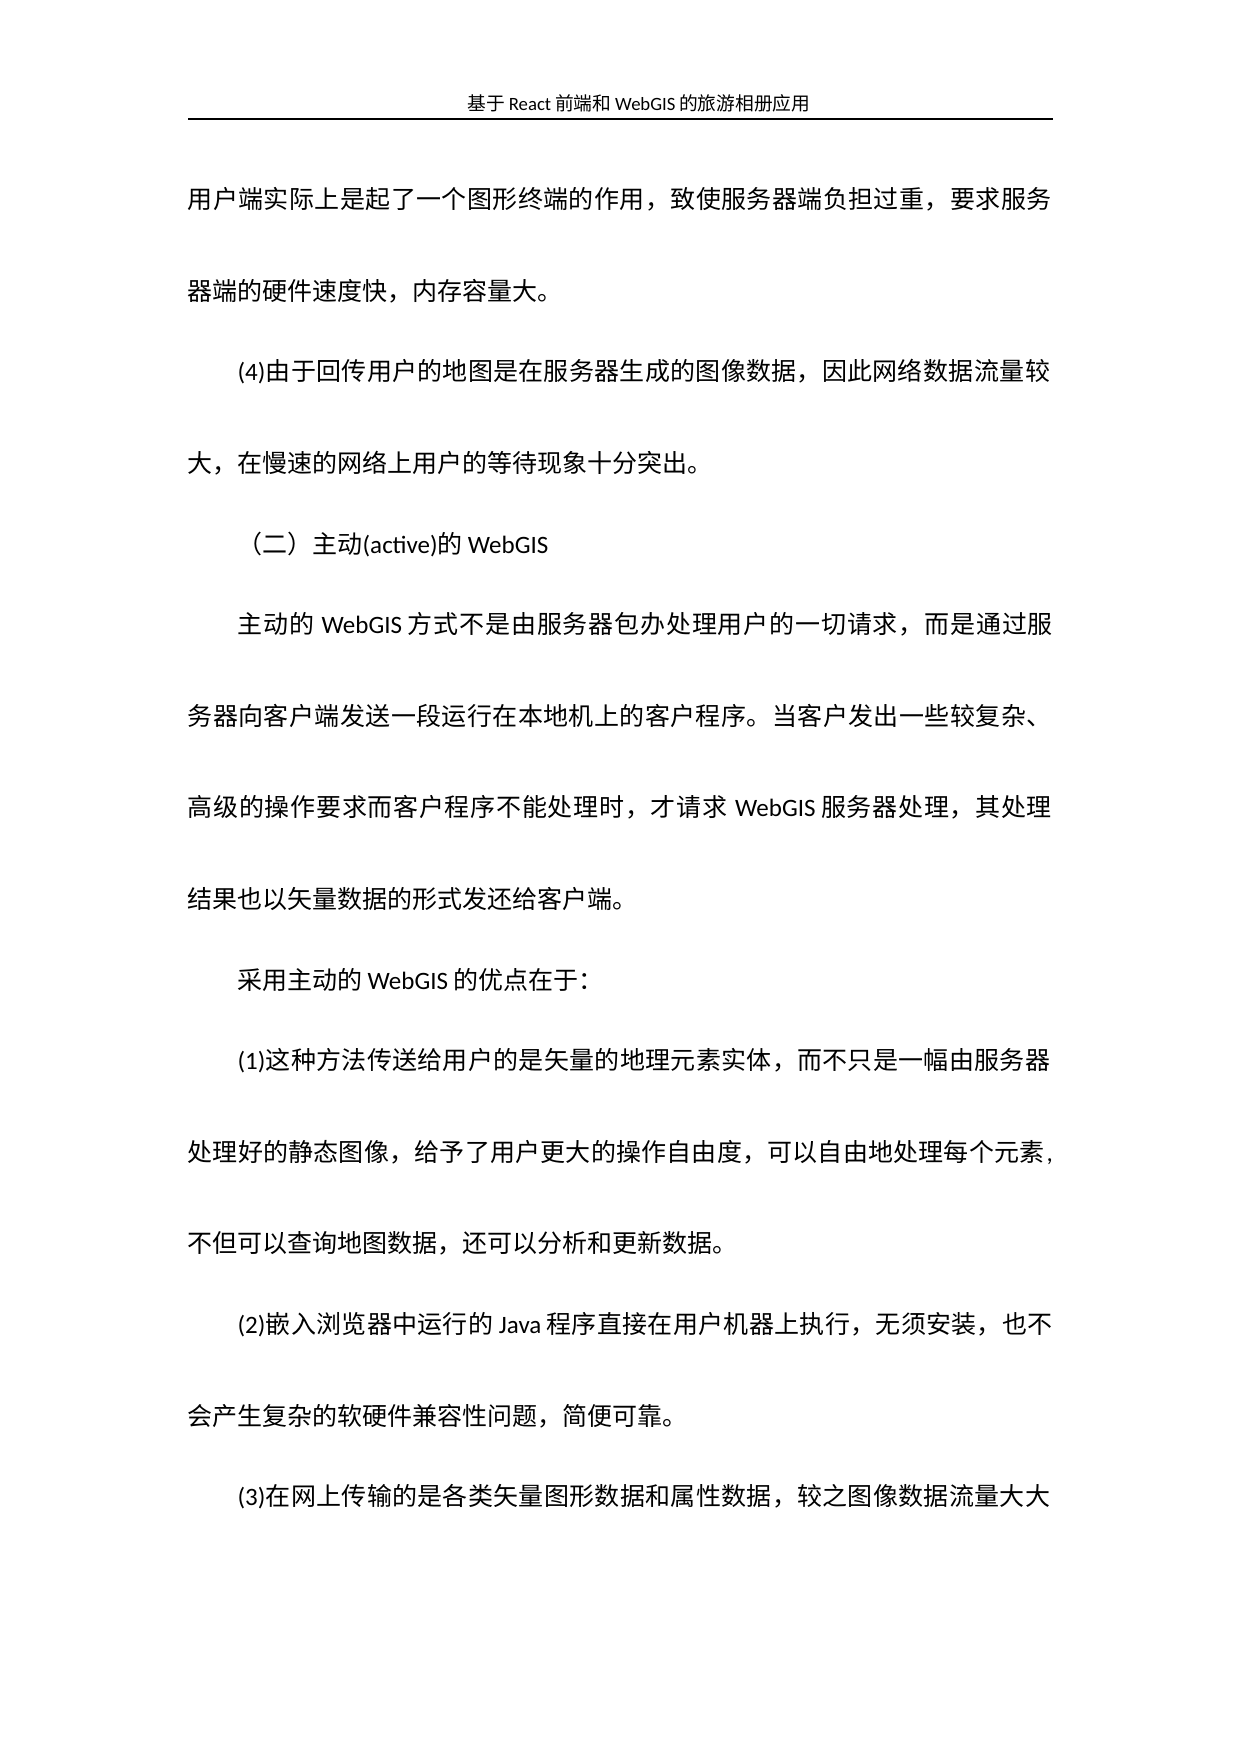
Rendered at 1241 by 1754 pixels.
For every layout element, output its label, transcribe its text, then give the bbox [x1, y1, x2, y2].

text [187, 164, 1053, 323]
text 采用主动的WebGIS的优点在于： [187, 944, 1053, 1012]
text (2)嵌入浏览器中运行的Java程序直接在用户机器上执行，无须安装，也不会产生复杂的软硬件兼容性问题，简便可靠。 [187, 1289, 1053, 1448]
text 主动的 WebGIS方式不是由服务器包办处理用户的一切请求，而是通过服务器向客户端发送一段运行在本地机上的客户程序。当客户发出一些较复杂、高级的操作要求而客户程序不能处理时，才请求WebGIS服务器处理，其处理结果也以矢量数据的形式发还给客户端。 [187, 589, 1053, 932]
text (1)这种方法传送给用户的是矢量的地理元素实体，而不只是一幅由服务器处理好的静态图像，给予了用户更大的操作自由度，可以自由地处理每个元素,不但可以查询地图数据，还可以分析和更新数据。 [187, 1025, 1053, 1276]
text （二）主动(active)的WebGIS [187, 508, 1053, 576]
text (4)由于回传用户的地图是在服务器生成的图像数据，因此网络数据流量较大，在慢速的网络上用户的等待现象十分突出。 [187, 336, 1053, 496]
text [187, 1461, 1053, 1529]
